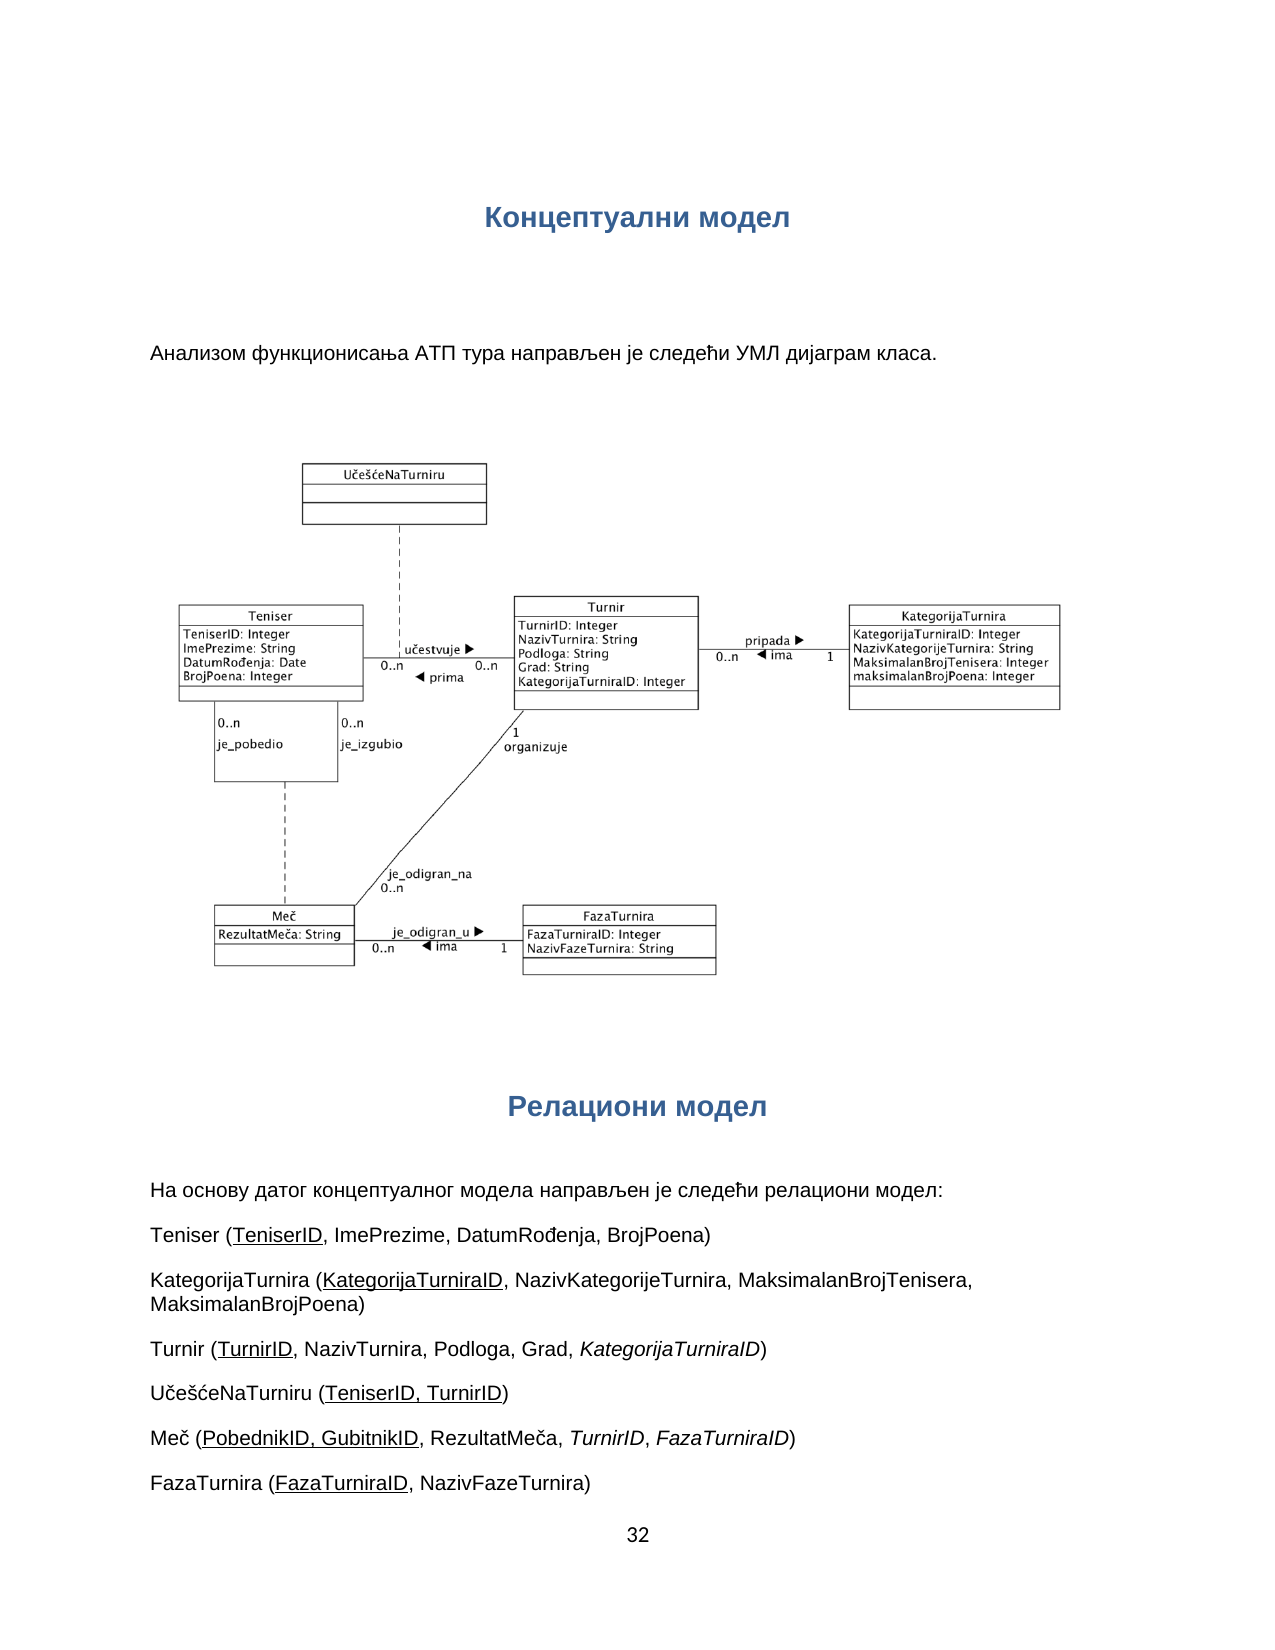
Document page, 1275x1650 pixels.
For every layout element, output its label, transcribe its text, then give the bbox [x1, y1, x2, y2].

subtitle Концептуални модел [150, 200, 1125, 233]
text KategorijaTurnira (KategorijaTurniraID, NazivKategorijeTurnira, MaksimalanBrojTenisera, MaksimalanBrojPoena) [150, 1268, 1125, 1316]
subtitle Релациони модел [150, 1088, 1125, 1122]
text Turnir (TurnirID, NazivTurnira, Podloga, Grad, KategorijaTurniraID) [150, 1336, 1125, 1360]
text Teniser (TeniserID, ImePrezime, DatumRođenja, BrojPoena) [150, 1223, 1125, 1247]
text FazaTurnira (FazaTurniraID, NazivFazeTurnira) [150, 1471, 1125, 1495]
text На основу датог концептуалног модела направљен је следећи релациони модел: [150, 1178, 1125, 1202]
text UčešćeNaTurniru (TeniserID, TurnirID) [150, 1381, 1125, 1405]
text Анализом функционисања АТП тура направљен је следећи УМЛ дијаграм класа. [150, 341, 1125, 364]
text Meč (PobednikID, GubitnikID, RezultatMeča, TurnirID, FazaTurniraID) [150, 1426, 1125, 1450]
picture [150, 440, 1090, 1035]
